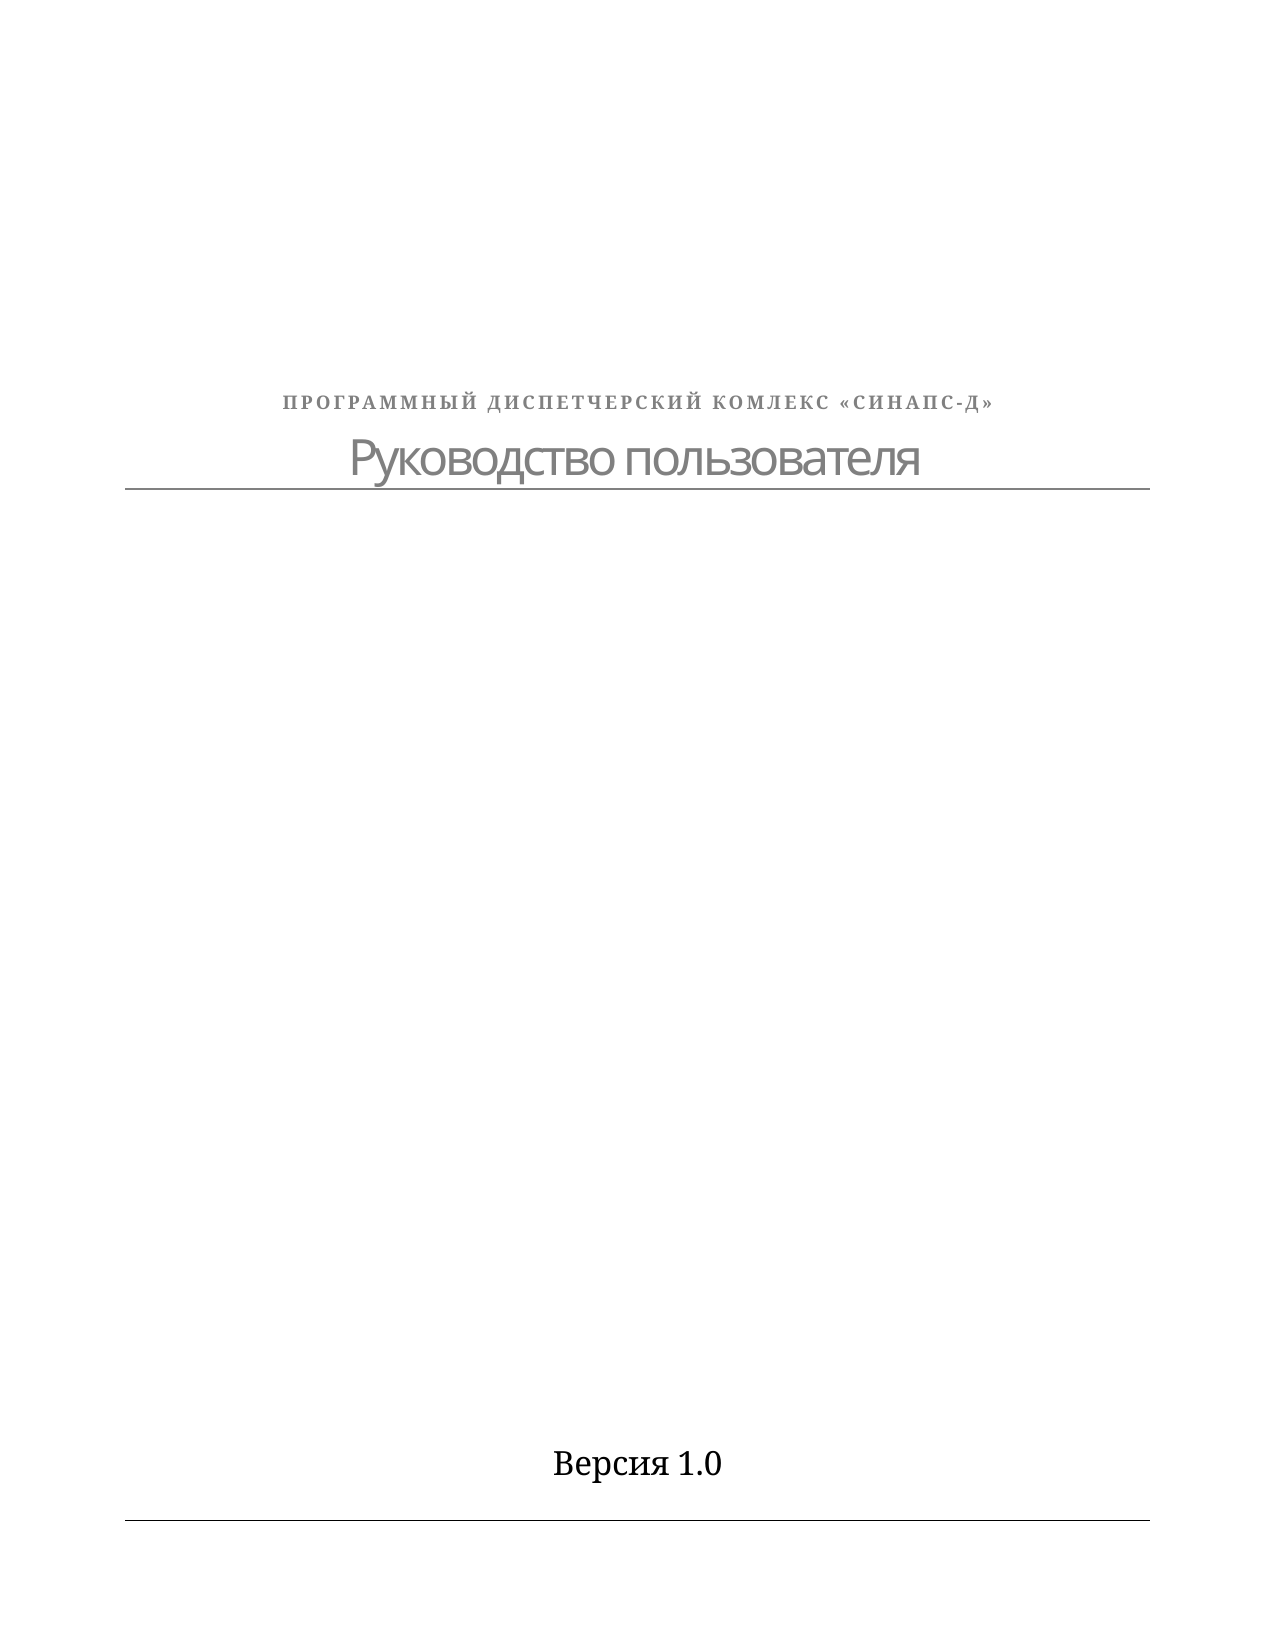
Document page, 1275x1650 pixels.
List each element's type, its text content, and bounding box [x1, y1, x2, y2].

subtitle Программный диспетчерский комлекс «СИНАПС-Д» [125, 389, 1150, 415]
text Версия 1.0 [125, 1439, 1150, 1485]
title Руководство пользователя [125, 426, 1150, 488]
